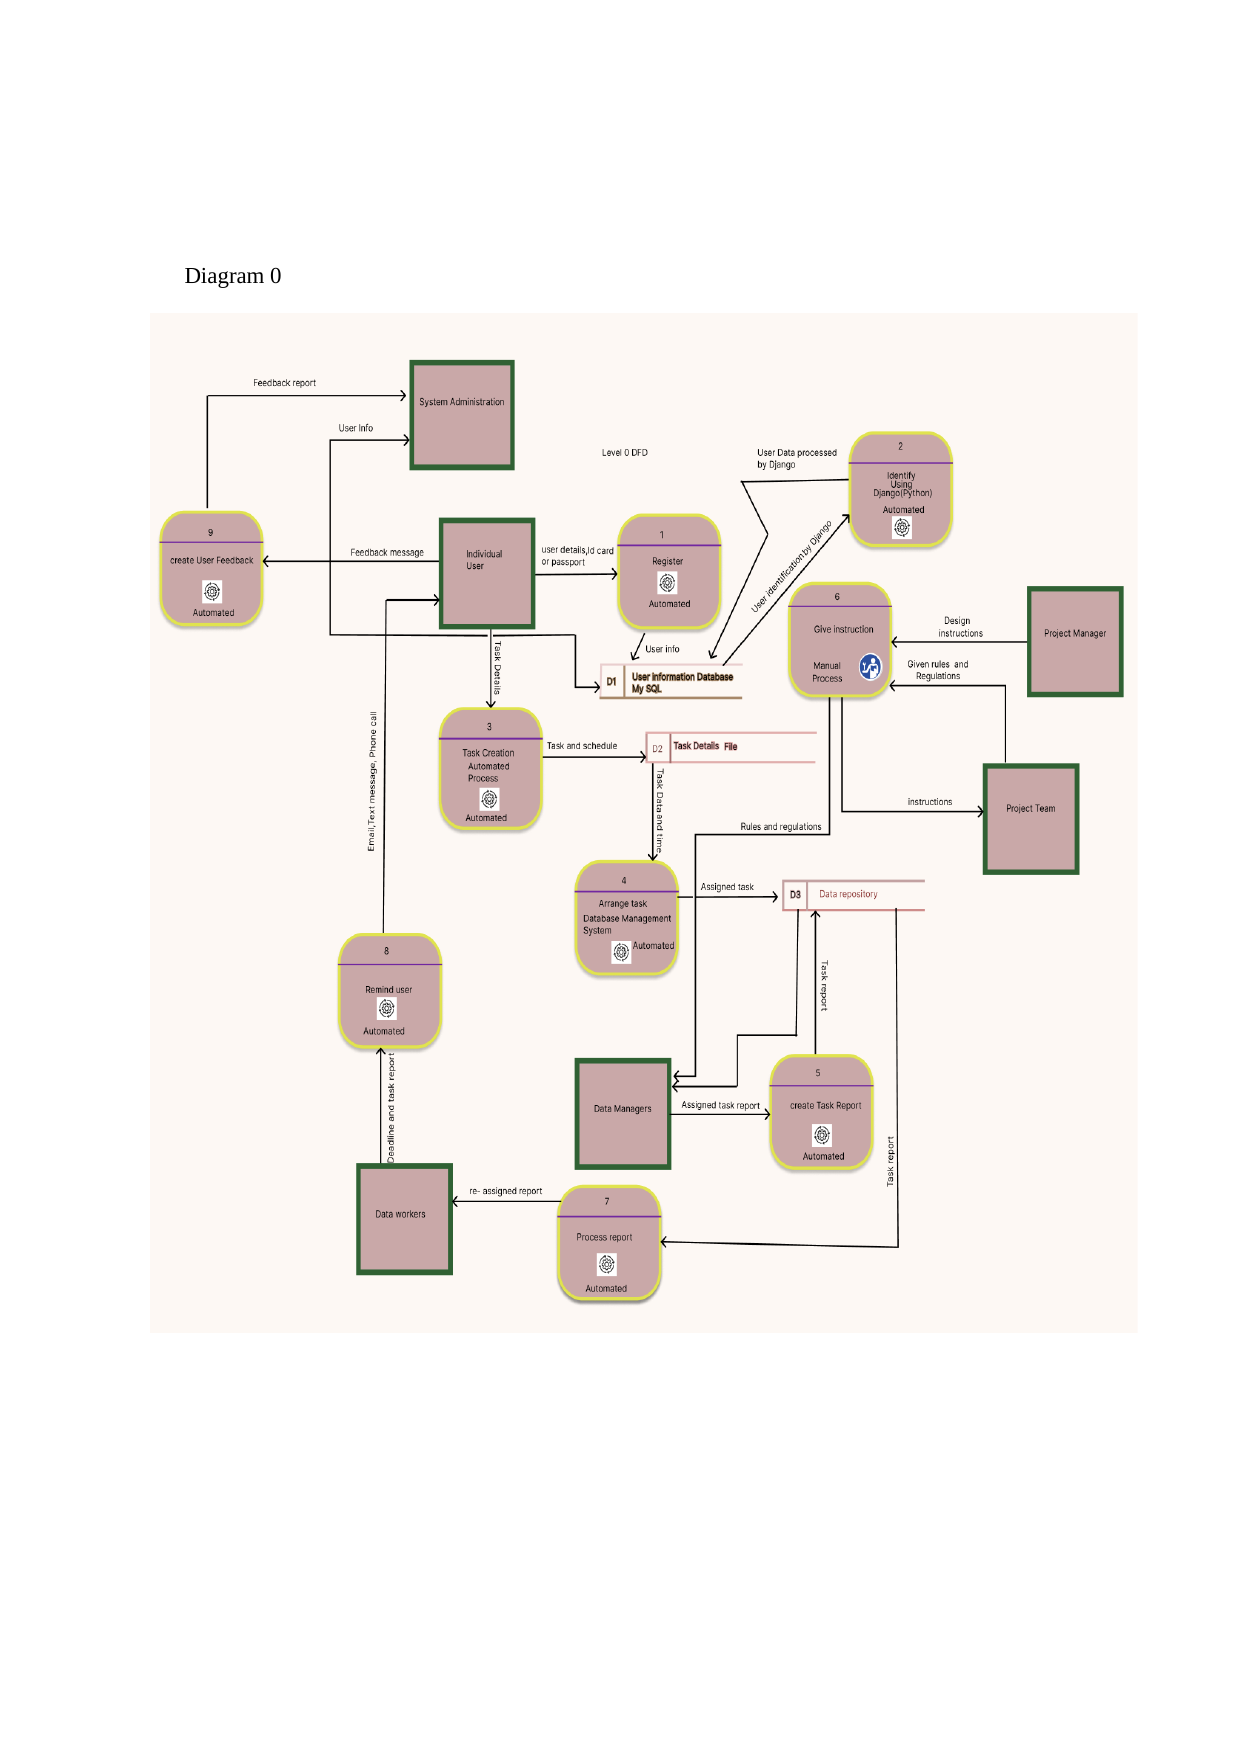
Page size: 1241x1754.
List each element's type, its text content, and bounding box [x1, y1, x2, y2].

text Diagram 0 [150, 262, 1090, 289]
picture [150, 313, 1138, 1333]
